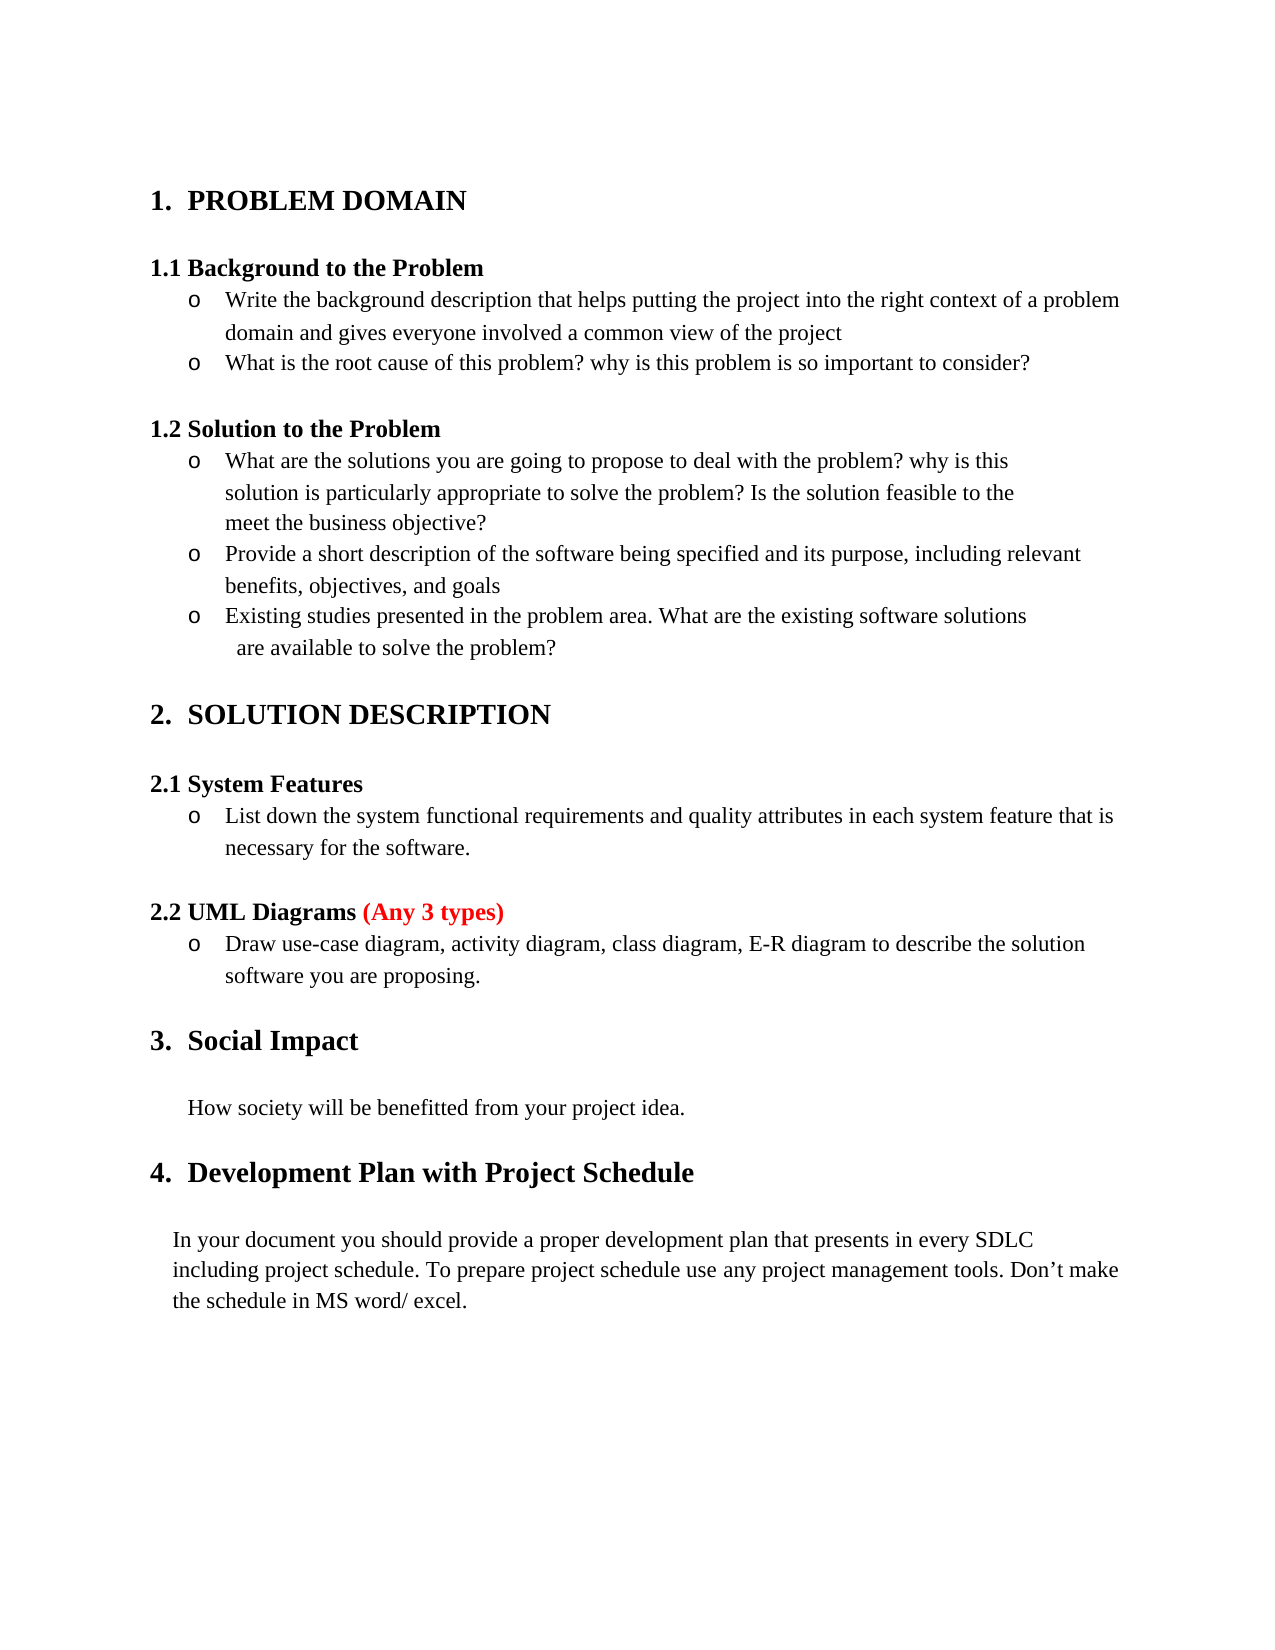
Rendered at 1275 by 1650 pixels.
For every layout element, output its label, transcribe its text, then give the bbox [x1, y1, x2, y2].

list What is the root cause of this problem? why is this problem is so important to consider? [187, 349, 1125, 377]
list Draw use-case diagram, activity diagram, class diagram, E-R diagram to describe the solution software you are proposing. [187, 930, 1125, 989]
list SOLUTION DESCRIPTION [150, 697, 1125, 731]
list System Features [150, 769, 1125, 798]
list Solution to the Problem [150, 414, 1125, 443]
list Development Plan with Project Schedule [150, 1155, 1125, 1188]
list PROBLEM DOMAIN [150, 183, 1125, 249]
list How society will be benefitted from your project idea. [187, 1094, 1125, 1121]
list What are the solutions you are going to propose to deal with the problem? why is this solution is particularly appropriate to solve the problem? Is the solution feasible to the meet the business objective? [187, 447, 1125, 536]
list Write the background description that helps putting the project into the right context of a problem domain and gives everyone involved a common view of the project [187, 286, 1125, 345]
list Existing studies presented in the problem area. What are the existing software solutions are available to solve the problem? [187, 602, 1125, 660]
list Background to the Problem [150, 253, 1125, 282]
list UML Diagrams (Any 3 types) [150, 897, 1125, 926]
list List down the system functional requirements and quality attributes in each system feature that is necessary for the software. [187, 802, 1125, 860]
list Social Impact [150, 1023, 1125, 1056]
list In your document you should provide a proper development plan that presents in every SDLC including project schedule. To prepare project schedule use any project management tools. Don’t make the schedule in MS word/ excel. [172, 1226, 1125, 1313]
list Provide a short description of the software being specified and its purpose, including relevant benefits, objectives, and goals [187, 540, 1125, 598]
